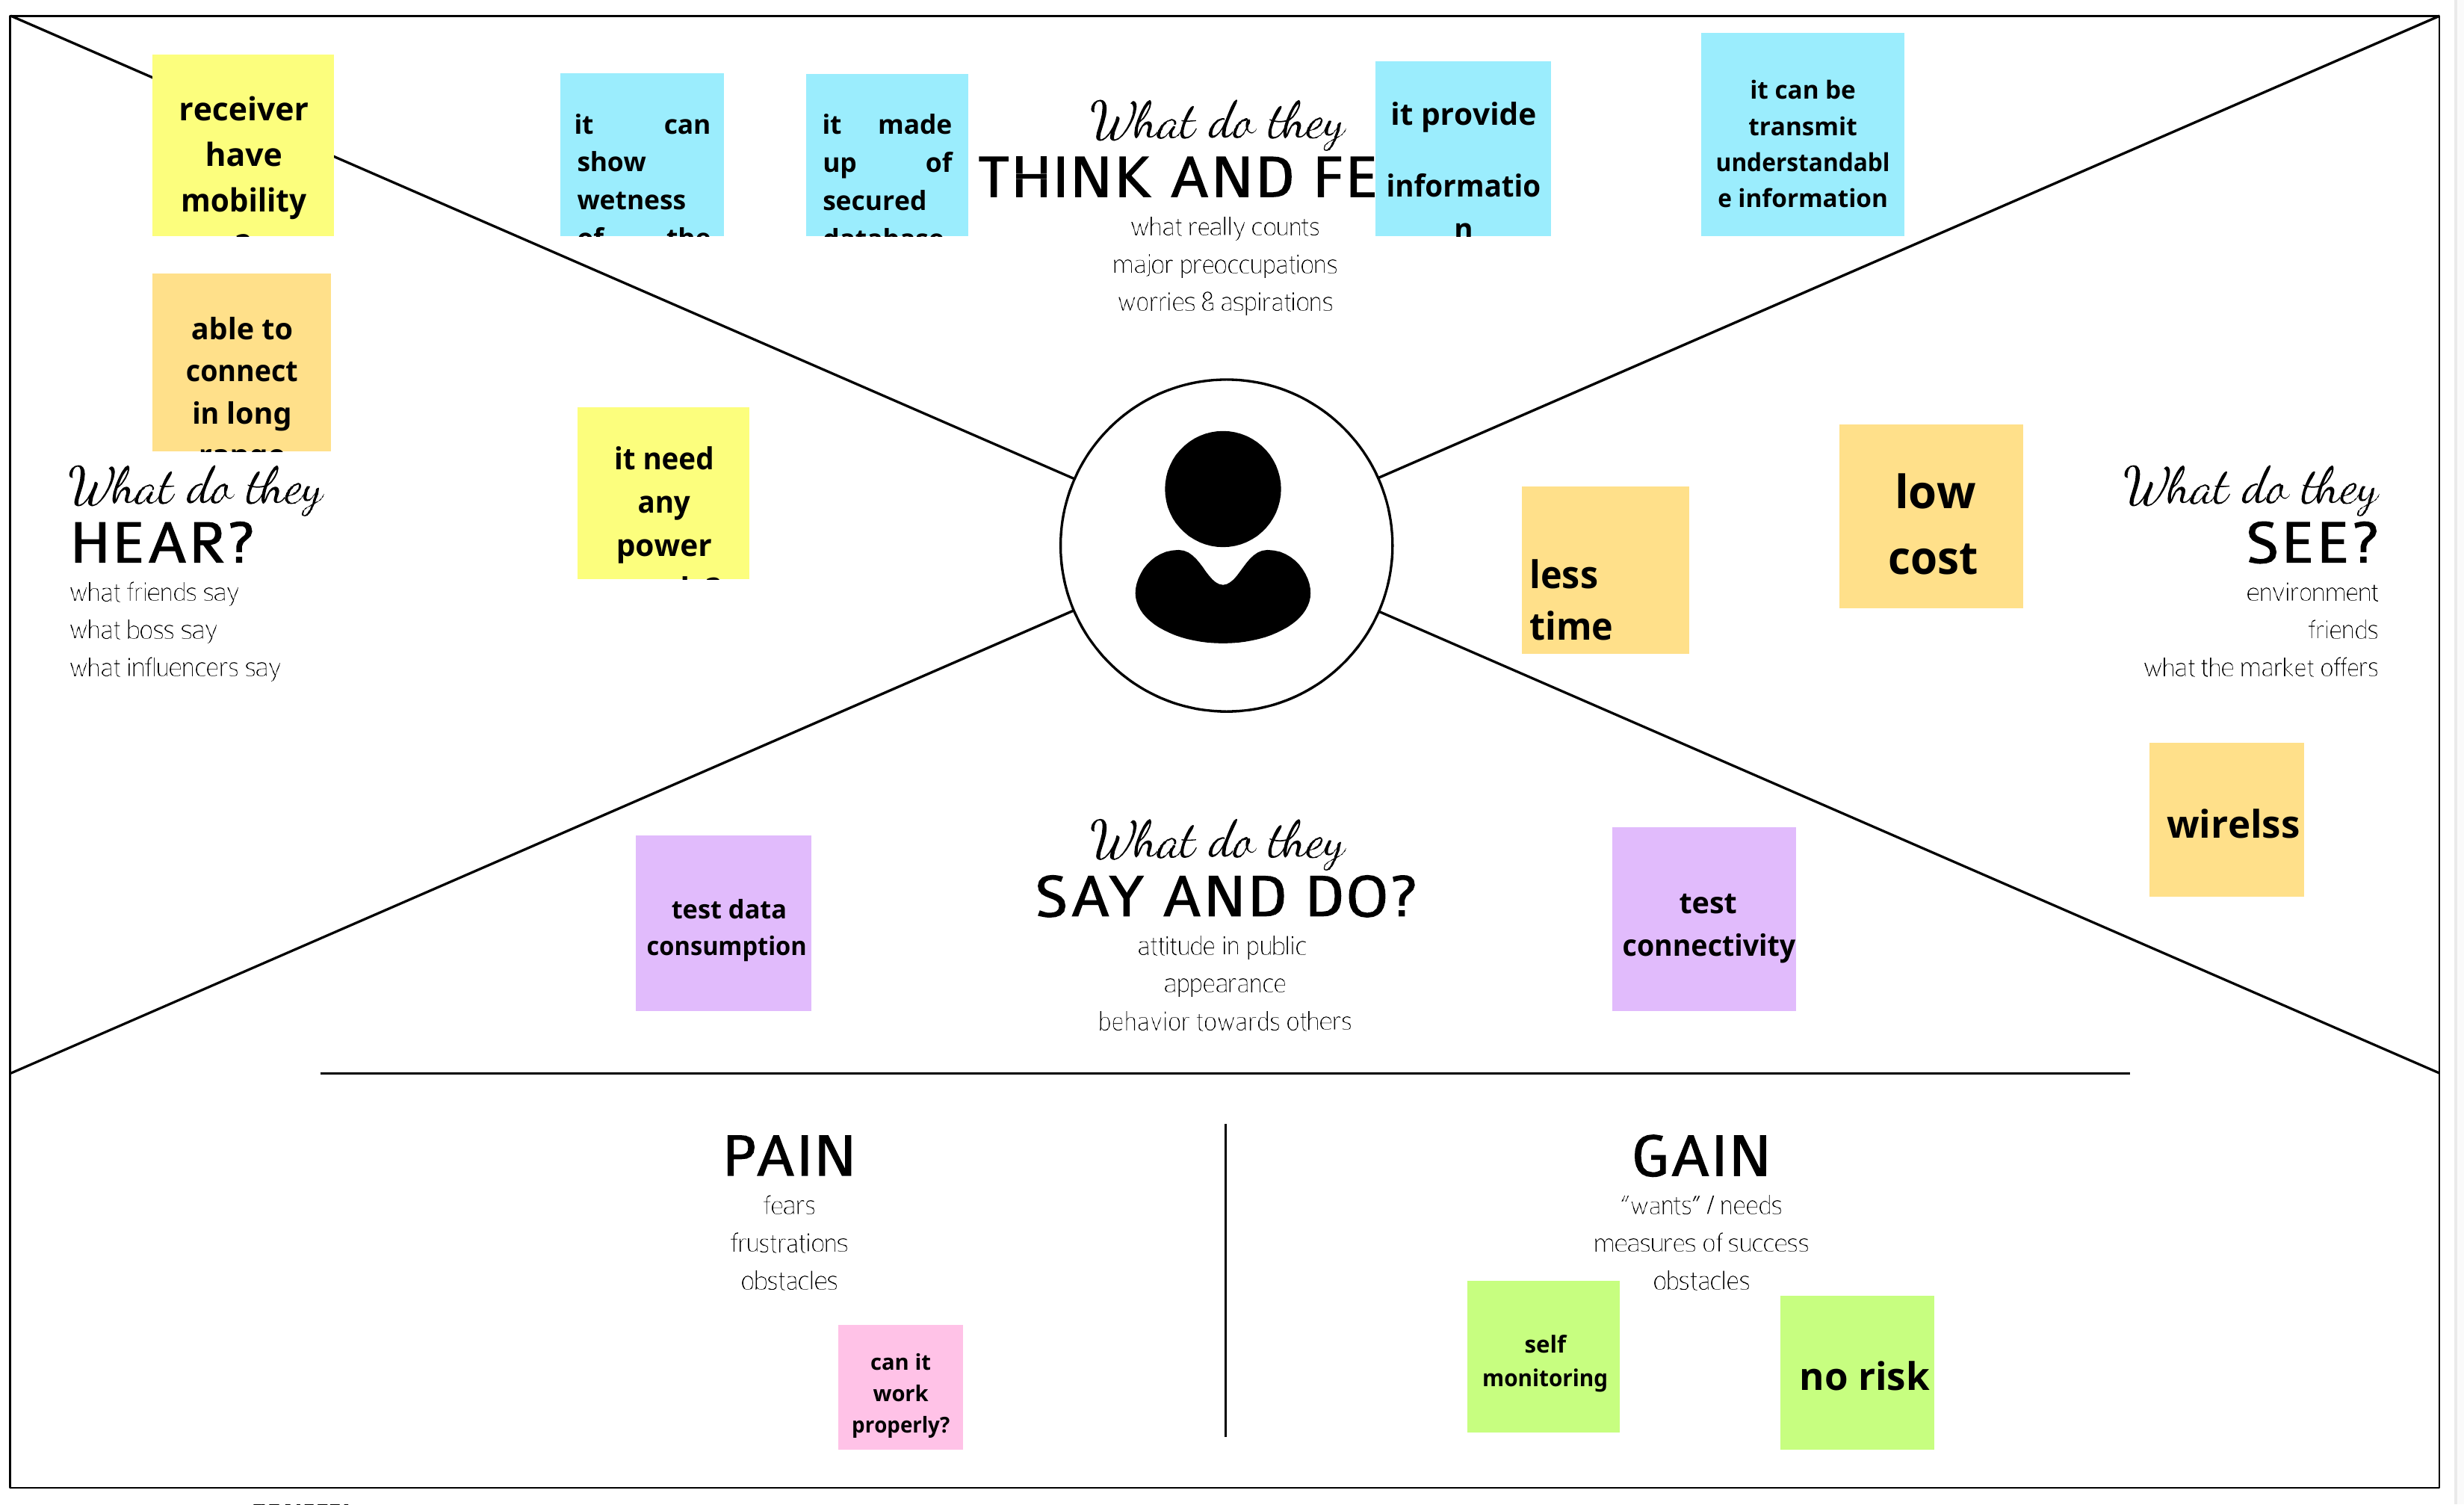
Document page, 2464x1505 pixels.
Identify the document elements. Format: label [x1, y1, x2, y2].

picture [102, 660, 120, 677]
picture [2176, 660, 2195, 677]
picture [256, 662, 267, 676]
picture [2190, 484, 2216, 504]
picture [1275, 978, 1285, 992]
picture [797, 1200, 814, 1214]
picture [1233, 297, 1243, 311]
picture [1251, 259, 1261, 274]
picture [1308, 1011, 1318, 1030]
picture [2343, 625, 2353, 638]
picture [1328, 259, 1337, 274]
picture [2368, 625, 2377, 639]
picture [133, 662, 143, 676]
picture [1139, 938, 1165, 956]
picture [838, 1238, 847, 1252]
picture [1734, 1200, 1745, 1214]
picture [1729, 1238, 1738, 1252]
picture [2273, 587, 2284, 601]
picture [70, 663, 87, 676]
picture [2241, 662, 2259, 676]
picture [1152, 259, 1163, 274]
picture [826, 1238, 835, 1252]
picture [1297, 297, 1308, 311]
picture [2309, 619, 2327, 638]
picture [164, 625, 173, 639]
picture [1740, 1276, 1749, 1290]
picture [1189, 222, 1209, 235]
picture [193, 625, 203, 639]
picture [2164, 658, 2173, 676]
picture [748, 1238, 758, 1252]
picture [2262, 662, 2272, 676]
picture [2360, 662, 2377, 676]
picture [1674, 1197, 1691, 1215]
picture [1179, 941, 1189, 955]
picture [1334, 1016, 1351, 1030]
picture [1228, 941, 1238, 954]
picture [1665, 1238, 1684, 1252]
picture [1191, 978, 1201, 997]
picture [2210, 658, 2220, 676]
picture [1204, 978, 1214, 992]
picture [1248, 941, 1258, 959]
picture [1306, 117, 1346, 151]
picture [182, 625, 191, 639]
picture [1191, 936, 1201, 955]
picture [1181, 259, 1192, 278]
picture [1799, 1238, 1808, 1252]
picture [89, 658, 99, 676]
picture [127, 581, 146, 601]
picture [1310, 297, 1320, 311]
picture [2222, 662, 2233, 676]
picture [1173, 297, 1183, 311]
picture [1157, 119, 1183, 139]
picture [1628, 1238, 1638, 1252]
picture [1264, 259, 1275, 278]
picture [1764, 1238, 1774, 1252]
picture [1301, 259, 1313, 274]
picture [1202, 291, 1213, 311]
picture [134, 484, 161, 504]
picture [1264, 222, 1275, 235]
picture [1229, 978, 1248, 992]
picture [742, 1276, 753, 1290]
picture [196, 662, 205, 676]
picture [1711, 1276, 1721, 1290]
picture [1315, 259, 1325, 273]
picture [1296, 941, 1306, 955]
picture [1204, 941, 1214, 955]
picture [161, 587, 171, 601]
picture [148, 587, 159, 601]
picture [227, 587, 238, 606]
picture [204, 587, 213, 601]
picture [1233, 222, 1245, 241]
picture [220, 662, 238, 676]
picture [1163, 219, 1182, 236]
picture [1301, 219, 1319, 236]
picture [1165, 978, 1175, 992]
picture [1323, 297, 1332, 311]
picture [2330, 625, 2341, 639]
picture [1772, 1200, 1781, 1214]
picture [1157, 838, 1183, 859]
picture [211, 483, 235, 504]
picture [207, 662, 217, 676]
picture [154, 625, 163, 639]
picture [2284, 658, 2314, 677]
picture [2356, 619, 2366, 639]
picture [731, 1232, 746, 1252]
picture [102, 622, 120, 640]
picture [755, 1270, 767, 1290]
picture [1100, 1011, 1279, 1031]
picture [183, 662, 193, 676]
picture [158, 663, 167, 676]
picture [1680, 1273, 1709, 1291]
picture [1615, 1238, 1626, 1252]
picture [1016, 156, 1047, 197]
picture [1222, 297, 1231, 311]
picture [2327, 587, 2344, 601]
picture [1194, 259, 1213, 274]
picture [145, 657, 155, 676]
picture [1118, 297, 1148, 311]
picture [812, 1238, 823, 1252]
picture [1151, 297, 1166, 311]
picture [1641, 1238, 1650, 1252]
picture [1239, 259, 1249, 274]
picture [70, 625, 87, 638]
picture [269, 663, 280, 682]
picture [1287, 1013, 1307, 1031]
picture [2340, 483, 2380, 516]
picture [828, 1276, 837, 1290]
picture [2313, 587, 2324, 601]
picture [1263, 978, 1273, 992]
picture [89, 619, 99, 638]
picture [1233, 837, 1257, 858]
picture [1245, 297, 1256, 315]
picture [89, 582, 99, 601]
picture [1228, 259, 1238, 274]
picture [1306, 837, 1346, 871]
picture [1252, 222, 1262, 235]
picture [1721, 1200, 1731, 1214]
picture [1178, 978, 1189, 997]
picture [1210, 222, 1221, 235]
picture [170, 662, 181, 676]
picture [760, 1235, 805, 1253]
picture [815, 1276, 826, 1290]
picture [285, 483, 324, 516]
picture [2291, 587, 2311, 601]
picture [246, 662, 255, 676]
picture [140, 625, 152, 639]
picture [174, 582, 185, 601]
picture [1131, 222, 1148, 235]
picture [799, 1276, 808, 1290]
picture [1753, 1238, 1762, 1252]
picture [1727, 1276, 1738, 1290]
picture [1135, 254, 1150, 276]
picture [768, 1273, 796, 1291]
picture [2347, 587, 2357, 601]
picture [1278, 222, 1287, 235]
picture [1595, 1238, 1613, 1252]
picture [1652, 1238, 1662, 1252]
picture [2247, 587, 2259, 601]
picture [2321, 657, 2358, 676]
picture [1621, 1196, 1659, 1214]
picture [187, 587, 196, 601]
picture [1215, 259, 1226, 274]
picture [1668, 1270, 1678, 1290]
picture [1290, 222, 1300, 235]
picture [2261, 587, 2270, 601]
picture [1741, 1238, 1751, 1252]
picture [102, 584, 120, 602]
picture [1277, 256, 1296, 274]
picture [2144, 663, 2161, 676]
picture [70, 587, 87, 601]
picture [1216, 978, 1227, 992]
picture [764, 1195, 782, 1214]
picture [1747, 1200, 1757, 1214]
picture [2266, 483, 2290, 504]
picture [1320, 1016, 1331, 1030]
picture [1703, 1232, 1723, 1252]
picture [1788, 1238, 1797, 1252]
picture [1261, 941, 1271, 955]
picture [1251, 978, 1260, 992]
picture [128, 619, 139, 639]
picture [1273, 936, 1284, 955]
picture [1263, 294, 1291, 312]
picture [1151, 217, 1160, 235]
picture [214, 587, 225, 601]
picture [1233, 118, 1257, 138]
picture [1654, 1276, 1665, 1290]
picture [205, 625, 217, 643]
picture [1775, 1238, 1786, 1252]
picture [1114, 259, 1132, 273]
picture [1759, 1195, 1770, 1214]
picture [1686, 1238, 1695, 1252]
picture [1185, 297, 1195, 311]
picture [784, 1200, 794, 1214]
picture [1662, 1200, 1672, 1214]
picture [2359, 587, 2370, 601]
